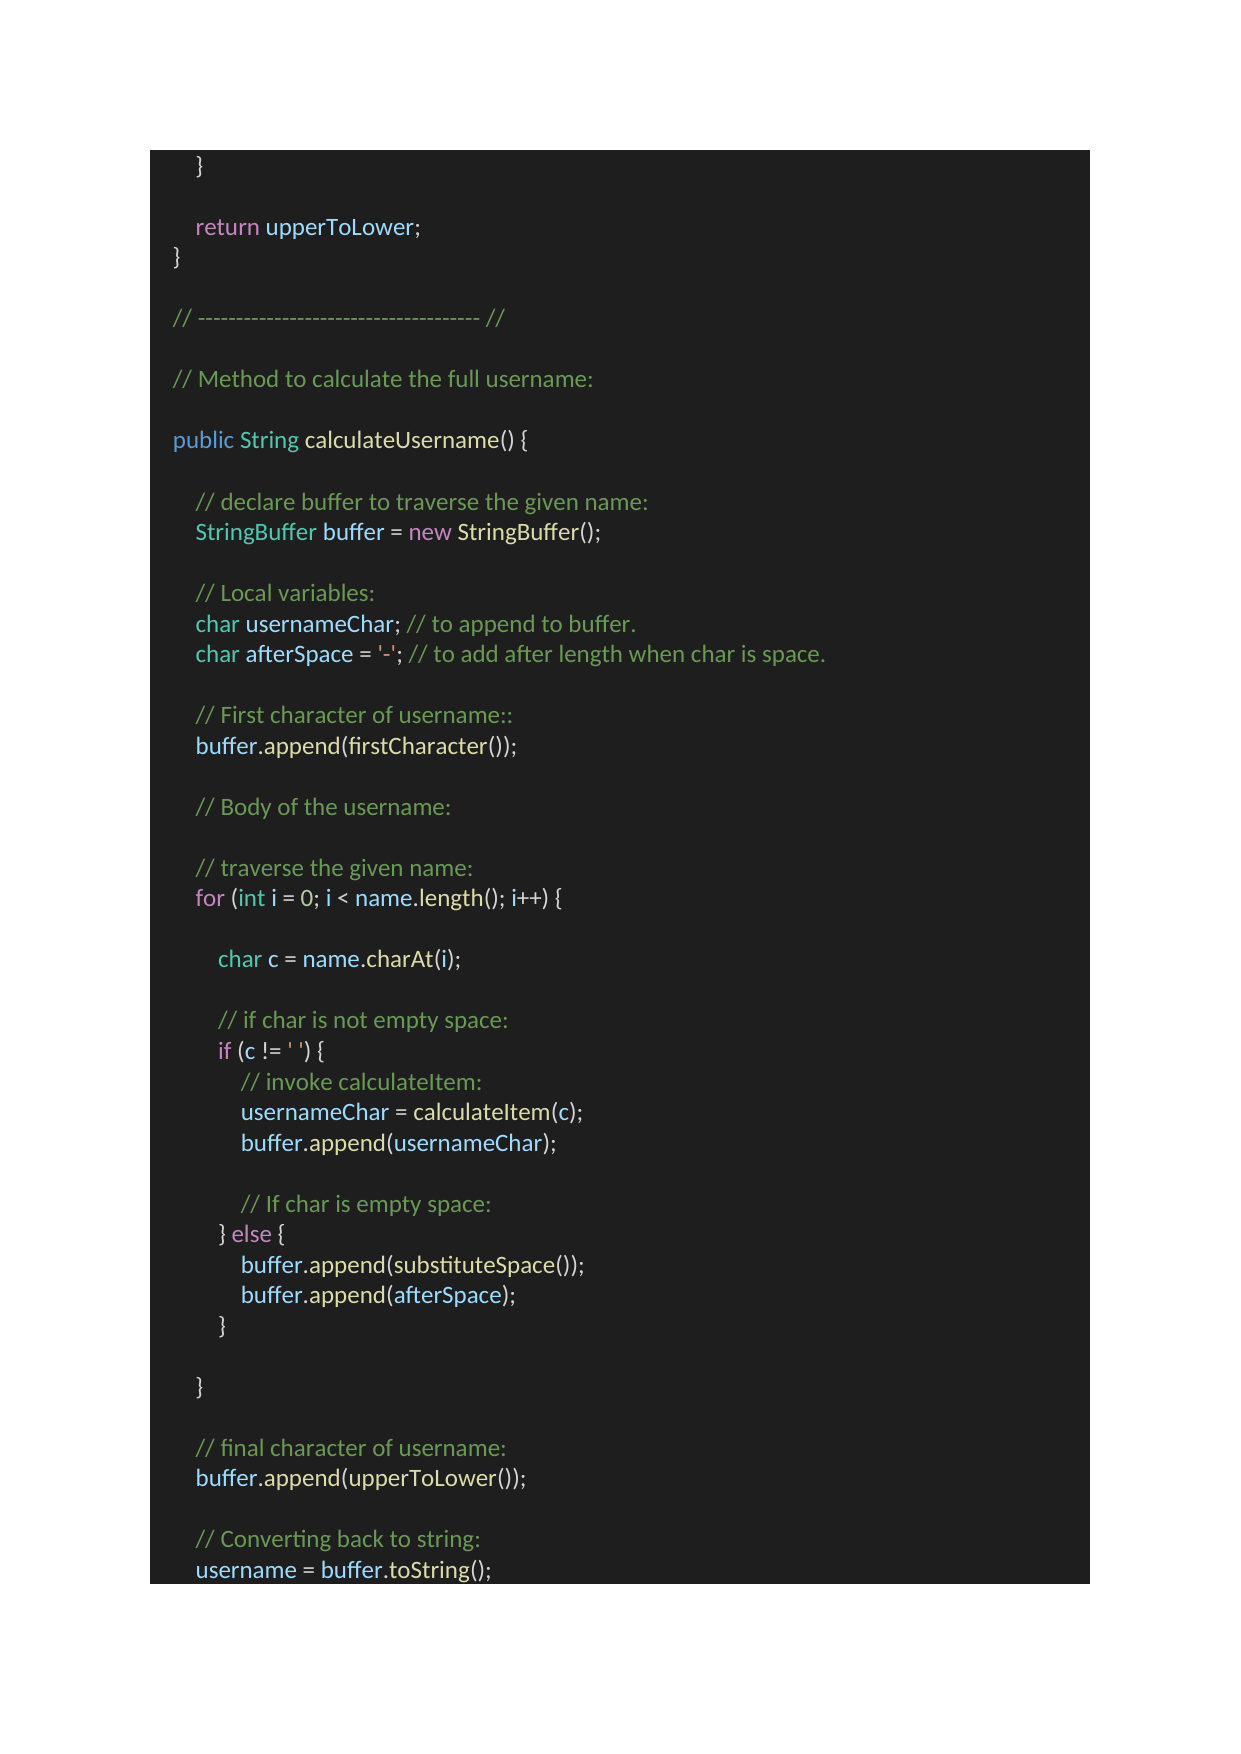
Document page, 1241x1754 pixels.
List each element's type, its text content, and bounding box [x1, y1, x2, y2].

text } [150, 242, 1090, 272]
text buffer.append(upperToLower()); [150, 1462, 1090, 1493]
text char c = name.charAt(i); [150, 943, 1090, 974]
text // If char is empty space: [150, 1188, 1090, 1218]
text usernameChar = calculateItem(c); [150, 1096, 1090, 1127]
text char afterSpace = '-'; // to add after length when char is space. [150, 638, 1090, 669]
text username = buffer.toString(); [150, 1554, 1090, 1584]
text // declare buffer to traverse the given name: [150, 486, 1090, 516]
text buffer.append(afterSpace); [150, 1279, 1090, 1310]
text // Method to calculate the full username: [150, 364, 1090, 394]
text } [150, 1310, 1090, 1340]
text // Converting back to string: [150, 1523, 1090, 1554]
text // invoke calculateItem: [150, 1066, 1090, 1096]
text // Body of the username: [150, 791, 1090, 821]
text StringBuffer buffer = new StringBuffer(); [150, 516, 1090, 547]
text } [150, 150, 1090, 181]
text buffer.append(firstCharacter()); [150, 730, 1090, 760]
text buffer.append(usernameChar); [150, 1127, 1090, 1157]
text } else { [150, 1218, 1090, 1249]
text char usernameChar; // to append to buffer. [150, 608, 1090, 638]
text // ------------------------------------- // [150, 303, 1090, 333]
text for (int i = 0; i < name.length(); i++) { [150, 882, 1090, 913]
text if (c != ' ') { [150, 1035, 1090, 1066]
text // traverse the given name: [150, 852, 1090, 882]
text } [150, 1371, 1090, 1401]
text // if char is not empty space: [150, 1004, 1090, 1035]
text // First character of username:: [150, 699, 1090, 730]
text // final character of username: [150, 1432, 1090, 1462]
text return upperToLower; [150, 211, 1090, 242]
text buffer.append(substituteSpace()); [150, 1249, 1090, 1279]
text // Local variables: [150, 577, 1090, 608]
text public String calculateUsername() { [150, 425, 1090, 455]
